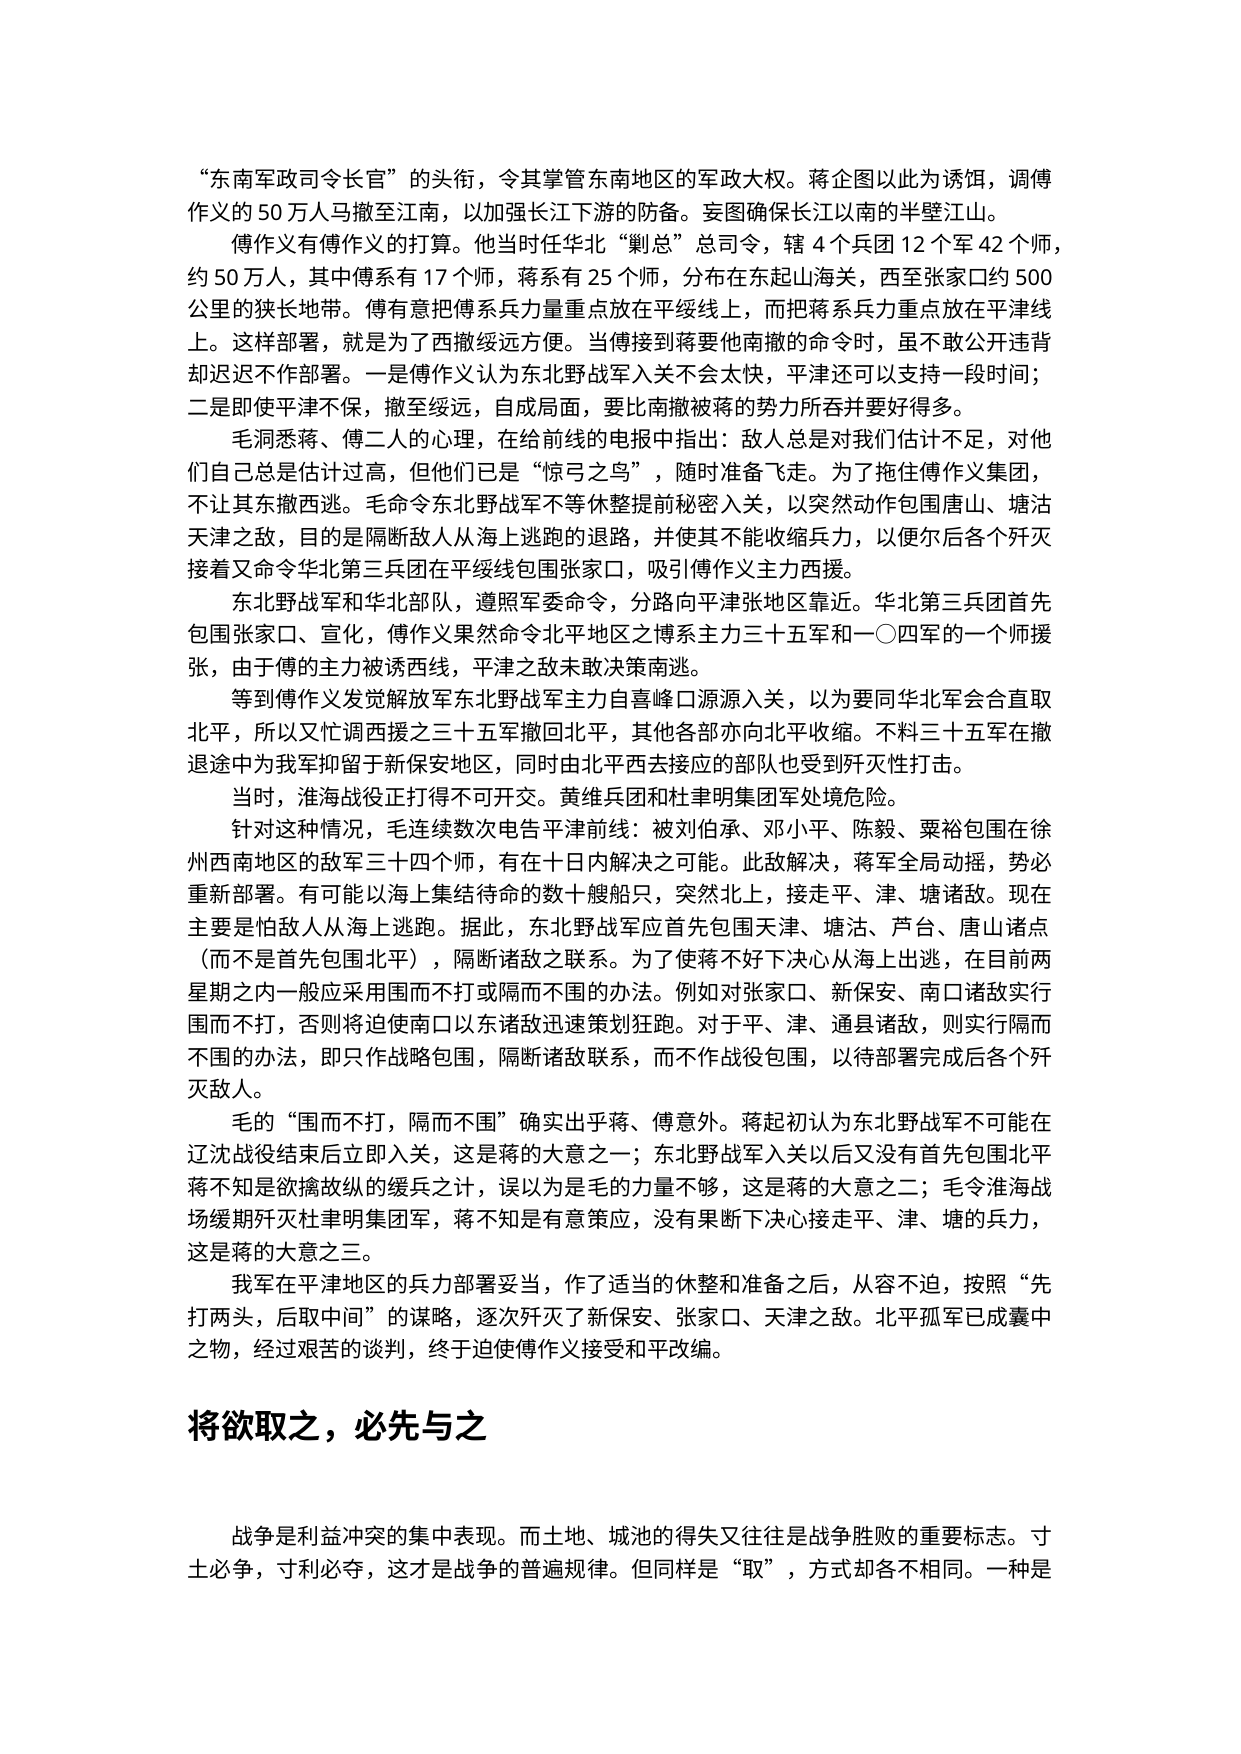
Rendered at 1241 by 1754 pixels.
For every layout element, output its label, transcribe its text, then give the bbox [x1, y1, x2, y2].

text 毛的“围而不打，隔而不围”确实出乎蒋、傅意外。蒋起初认为东北野战军不可能在辽沈战役结束后立即入关，这是蒋的大意之一；东北野战军入关以后又没有首先包围北平，蒋不知是欲擒故纵的缓兵之计，误以为是毛的力量不够，这是蒋的大意之二；毛令淮海战场缓期歼灭杜聿明集团军，蒋不知是有意策应，没有果断下决心接走平、津、塘的兵力，这是蒋的大意之三。 [187, 1104, 1053, 1267]
subtitle 将欲取之，必先与之 [187, 1392, 1053, 1457]
text 等到傅作义发觉解放军东北野战军主力自喜峰口源源入关，以为要同华北军会合直取北平，所以又忙调西援之三十五军撤回北平，其他各部亦向北平收缩。不料三十五军在撤退途中为我军抑留于新保安地区，同时由北平西去接应的部队也受到歼灭性打击。 [187, 682, 1053, 779]
text 针对这种情况，毛连续数次电告平津前线：被刘伯承、邓小平、陈毅、粟裕包围在徐州西南地区的敌军三十四个师，有在十日内解决之可能。此敌解决，蒋军全局动摇，势必重新部署。有可能以海上集结待命的数十艘船只，突然北上，接走平、津、塘诸敌。现在主要是怕敌人从海上逃跑。据此，东北野战军应首先包围天津、塘沽、芦台、唐山诸点（而不是首先包围北平），隔断诸敌之联系。为了使蒋不好下决心从海上出逃，在目前两星期之内一般应采用围而不打或隔而不围的办法。例如对张家口、新保安、南口诸敌实行围而不打，否则将迫使南口以东诸敌迅速策划狂跑。对于平、津、通县诸敌，则实行隔而不围的办法，即只作战略包围，隔断诸敌联系，而不作战役包围，以待部署完成后各个歼灭敌人。 [187, 812, 1053, 1104]
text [187, 162, 1053, 227]
text 东北野战军和华北部队，遵照军委命令，分路向平津张地区靠近。华北第三兵团首先包围张家口、宣化，傅作义果然命令北平地区之博系主力三十五军和一○四军的一个师援张，由于傅的主力被诱西线，平津之敌未敢决策南逃。 [187, 584, 1053, 682]
text 傅作义有傅作义的打算。他当时任华北“剿总”总司令，辖4个兵团12个军42个师，约50万人，其中傅系有17个师，蒋系有25个师，分布在东起山海关，西至张家口约500公里的狭长地带。傅有意把傅系兵力量重点放在平绥线上，而把蒋系兵力重点放在平津线上。这样部署，就是为了西撤绥远方便。当傅接到蒋要他南撤的命令时，虽不敢公开违背，却迟迟不作部署。一是傅作义认为东北野战军入关不会太快，平津还可以支持一段时间；二是即使平津不保，撤至绥远，自成局面，要比南撤被蒋的势力所吞并要好得多。 [187, 227, 1053, 422]
text 毛洞悉蒋、傅二人的心理，在给前线的电报中指出：敌人总是对我们估计不足，对他们自己总是估计过高，但他们已是“惊弓之鸟”，随时准备飞走。为了拖住傅作义集团，不让其东撤西逃。毛命令东北野战军不等休整提前秘密入关，以突然动作包围唐山、塘沽、天津之敌，目的是隔断敌人从海上逃跑的退路，并使其不能收缩兵力，以便尔后各个歼灭。接着又命令华北第三兵团在平绥线包围张家口，吸引傅作义主力西援。 [187, 422, 1053, 584]
text 我军在平津地区的兵力部署妥当，作了适当的休整和准备之后，从容不迫，按照“先打两头，后取中间”的谋略，逐次歼灭了新保安、张家口、天津之敌。北平孤军已成囊中之物，经过艰苦的谈判，终于迫使傅作义接受和平改编。 [187, 1267, 1053, 1364]
text 当时，淮海战役正打得不可开交。黄维兵团和杜聿明集团军处境危险。 [187, 779, 1053, 812]
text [187, 1519, 1053, 1584]
